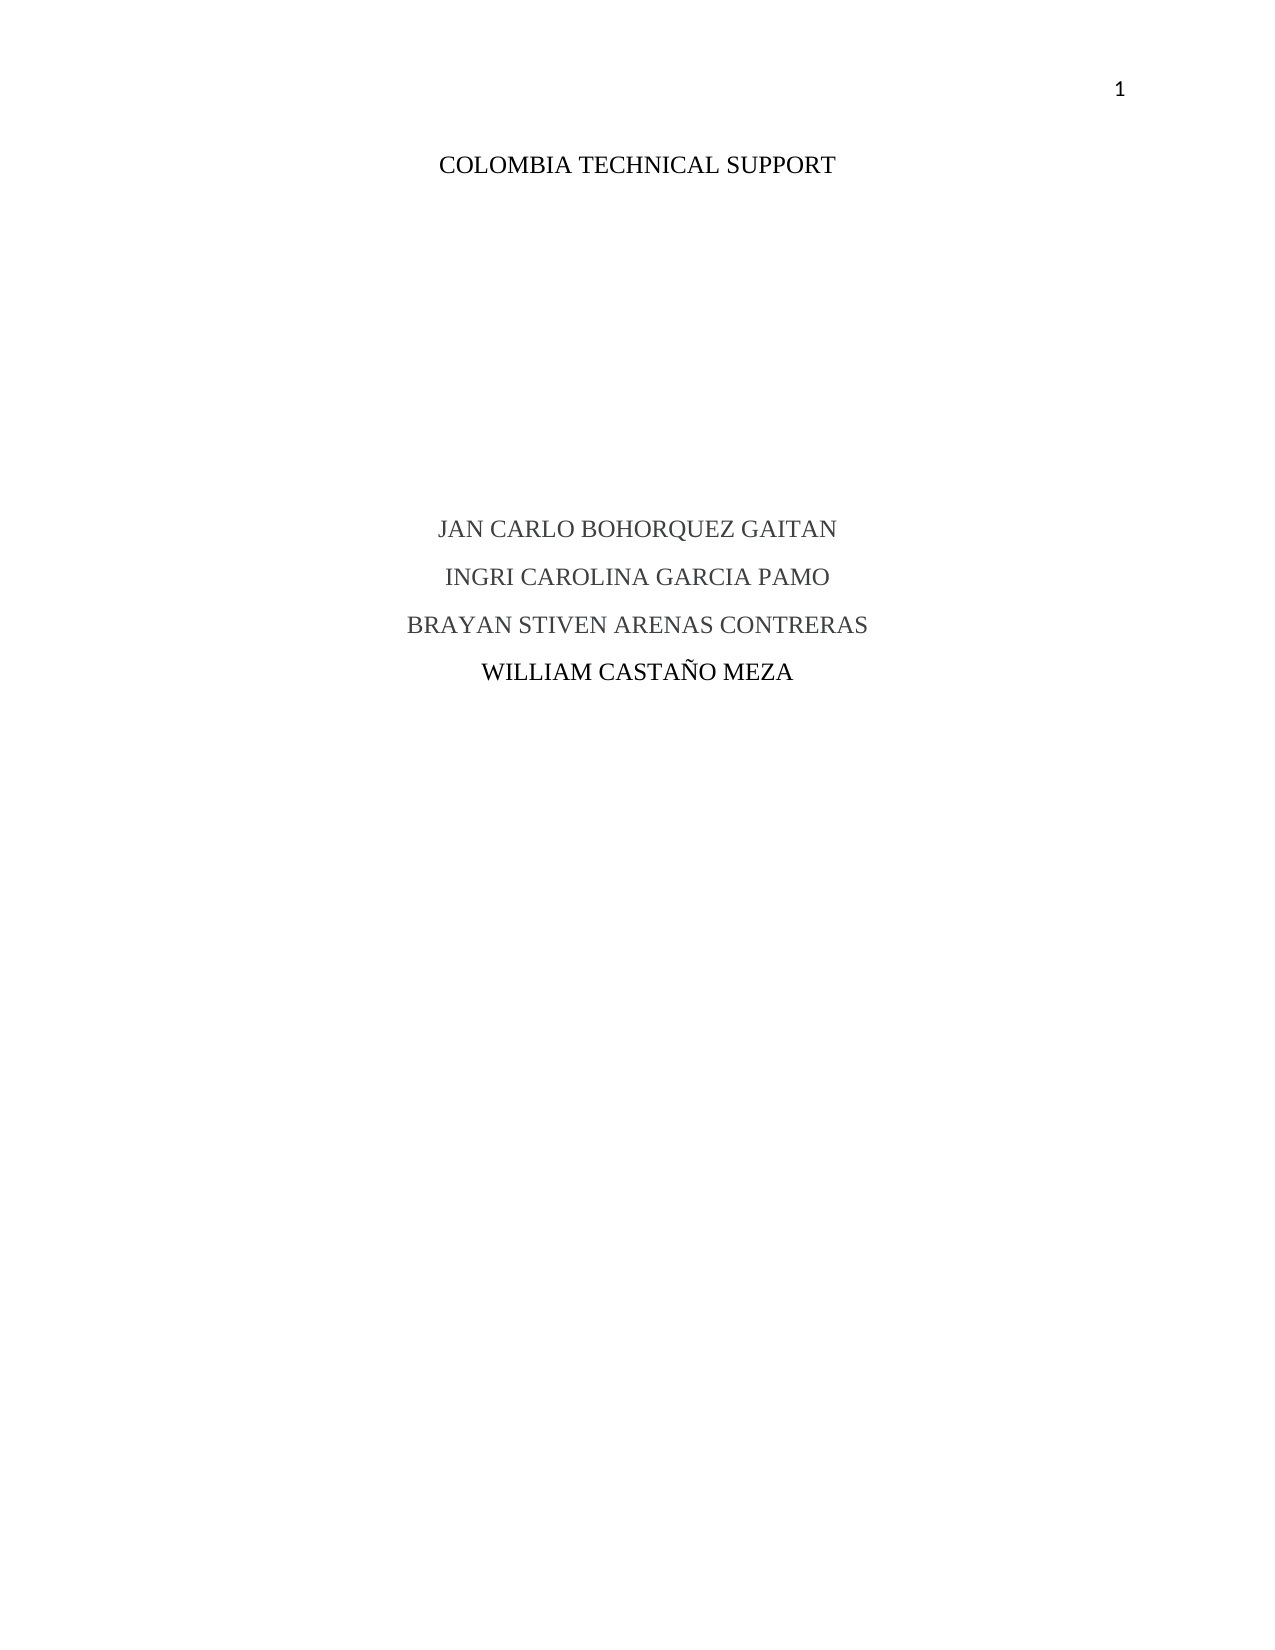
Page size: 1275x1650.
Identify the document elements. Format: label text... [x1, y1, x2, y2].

text COLOMBIA TECHNICAL SUPPORT [150, 150, 1125, 179]
text JAN CARLO BOHORQUEZ GAITAN [150, 484, 1125, 543]
text BRAYAN STIVEN ARENAS CONTRERAS [150, 610, 1125, 638]
text INGRI CAROLINA GARCIA PAMO [150, 562, 1125, 591]
text WILLIAM CASTAÑO MEZA [150, 657, 1125, 686]
